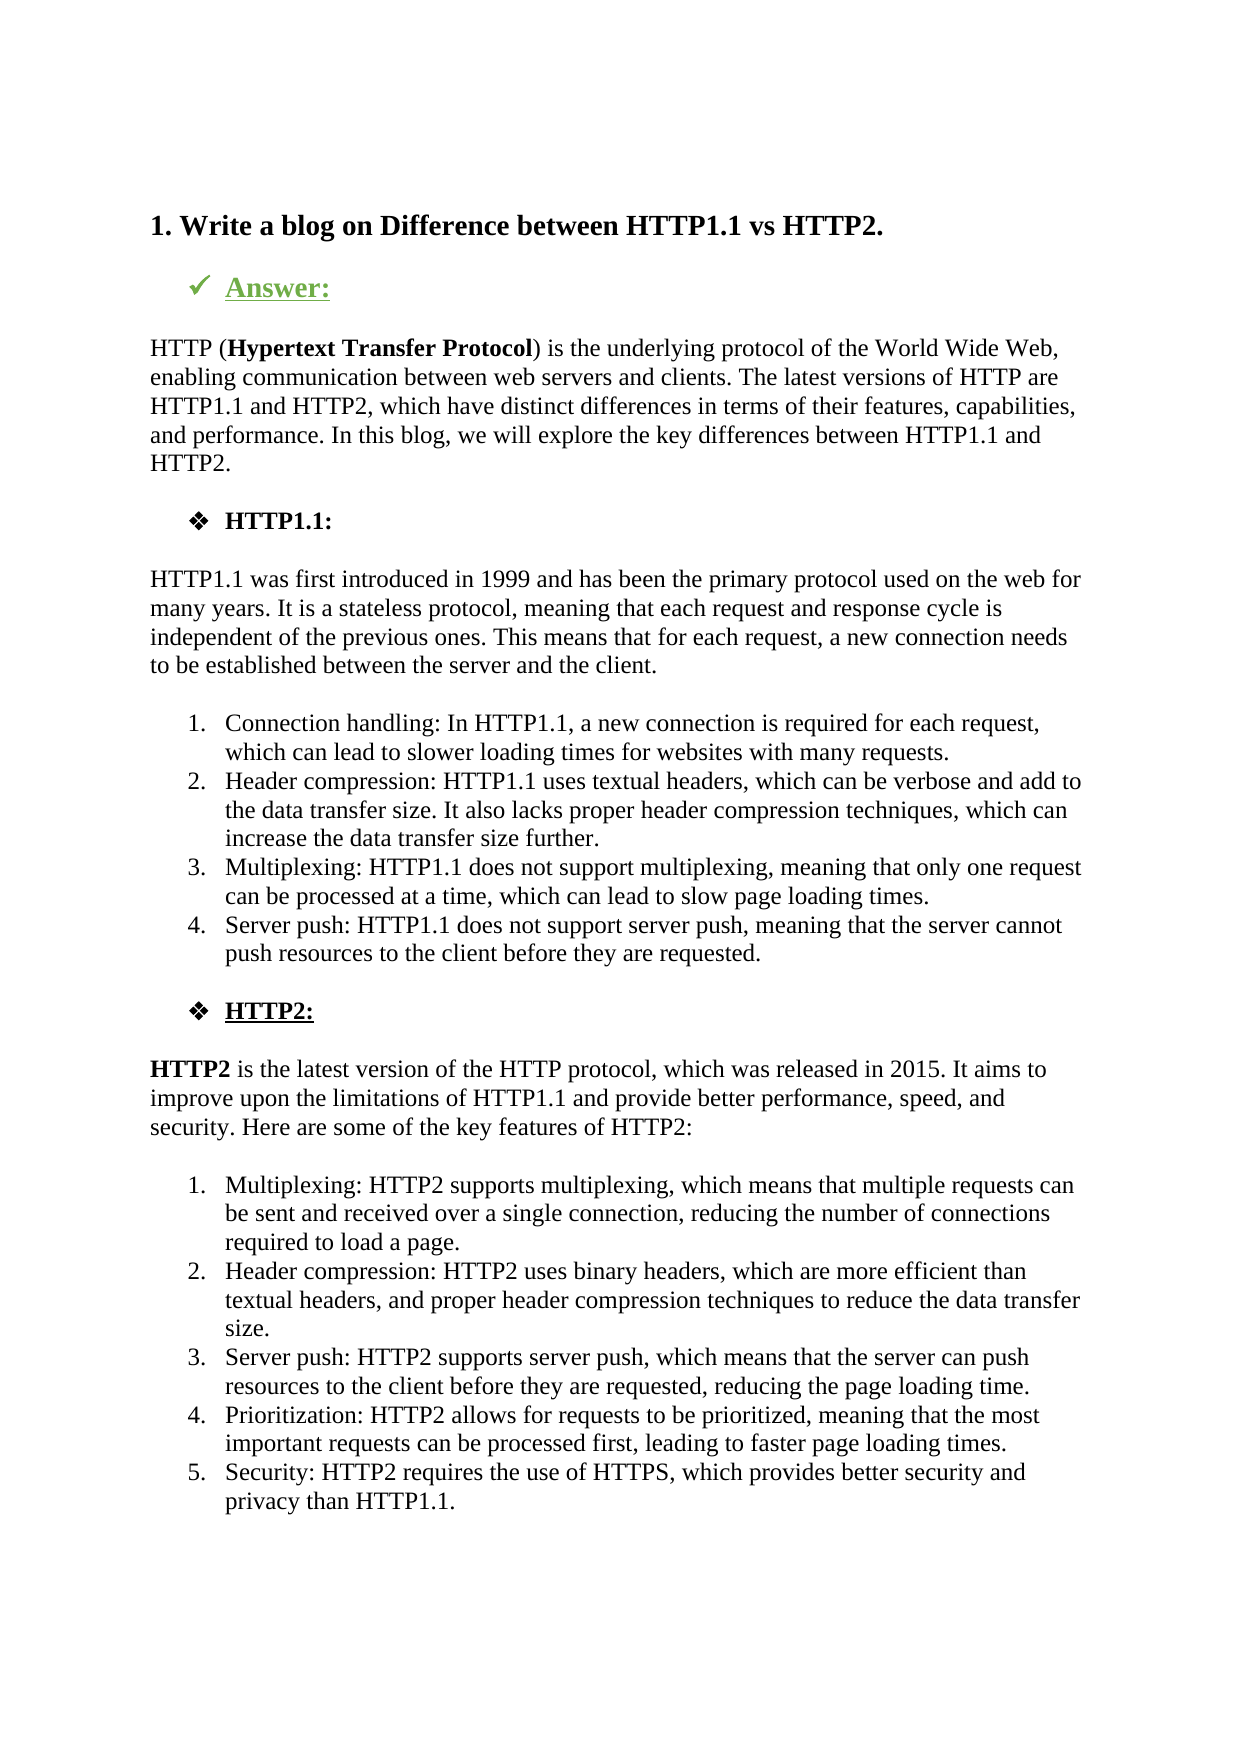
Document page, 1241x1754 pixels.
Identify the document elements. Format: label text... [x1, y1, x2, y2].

list Multiplexing: HTTP2 supports multiplexing, which means that multiple requests can be sent and received over a single connection, reducing the number of connections required to load a page. [187, 1257, 1090, 1343]
list Multiplexing: HTTP1.1 does not support multiplexing, meaning that only one request can be processed at a time, which can lead to slow page loading times. [187, 911, 1090, 968]
text 1. Write a blog on Difference between HTTP1.1 vs HTTP2. [150, 208, 1090, 241]
list HTTP1.1: [187, 506, 1090, 535]
list Header compression: HTTP2 uses binary headers, which are more efficient than textual headers, and proper header compression techniques to reduce the data transfer size. [187, 1373, 1090, 1459]
list HTTP2: [187, 1084, 1090, 1113]
list Answer: [187, 271, 1090, 304]
list Server push: HTTP2 supports server push, which means that the server can push resources to the client before they are requested, reducing the page loading time. [187, 1488, 1090, 1546]
text HTTP2 is the latest version of the HTTP protocol, which was released in 2015. It aims to improve upon the limitations of HTTP1.1 and provide better performance, speed, and security. Here are some of the key features of HTTP2: [150, 1142, 1090, 1228]
list Connection handling: In HTTP1.1, a new connection is required for each request, which can lead to slower loading times for websites with many requests. [187, 708, 1090, 766]
text HTTP1.1 was first introduced in 1999 and has been the primary protocol used on the web for many years. It is a stateless protocol, meaning that each request and response cycle is independent of the previous ones. This means that for each request, a new connection needs to be established between the server and the client. [150, 564, 1090, 679]
list Header compression: HTTP1.1 uses textual headers, which can be verbose and add to the data transfer size. It also lacks proper header compression techniques, which can increase the data transfer size further. [187, 795, 1090, 881]
list Server push: HTTP1.1 does not support server push, meaning that the server cannot push resources to the client before they are requested. [187, 997, 1090, 1055]
text HTTP (Hypertext Transfer Protocol) is the underlying protocol of the World Wide Web, enabling communication between web servers and clients. The latest versions of HTTP are HTTP1.1 and HTTP2, which have distinct differences in terms of their features, capabilities, and performance. In this blog, we will explore the key differences between HTTP1.1 and HTTP2. [150, 333, 1090, 477]
